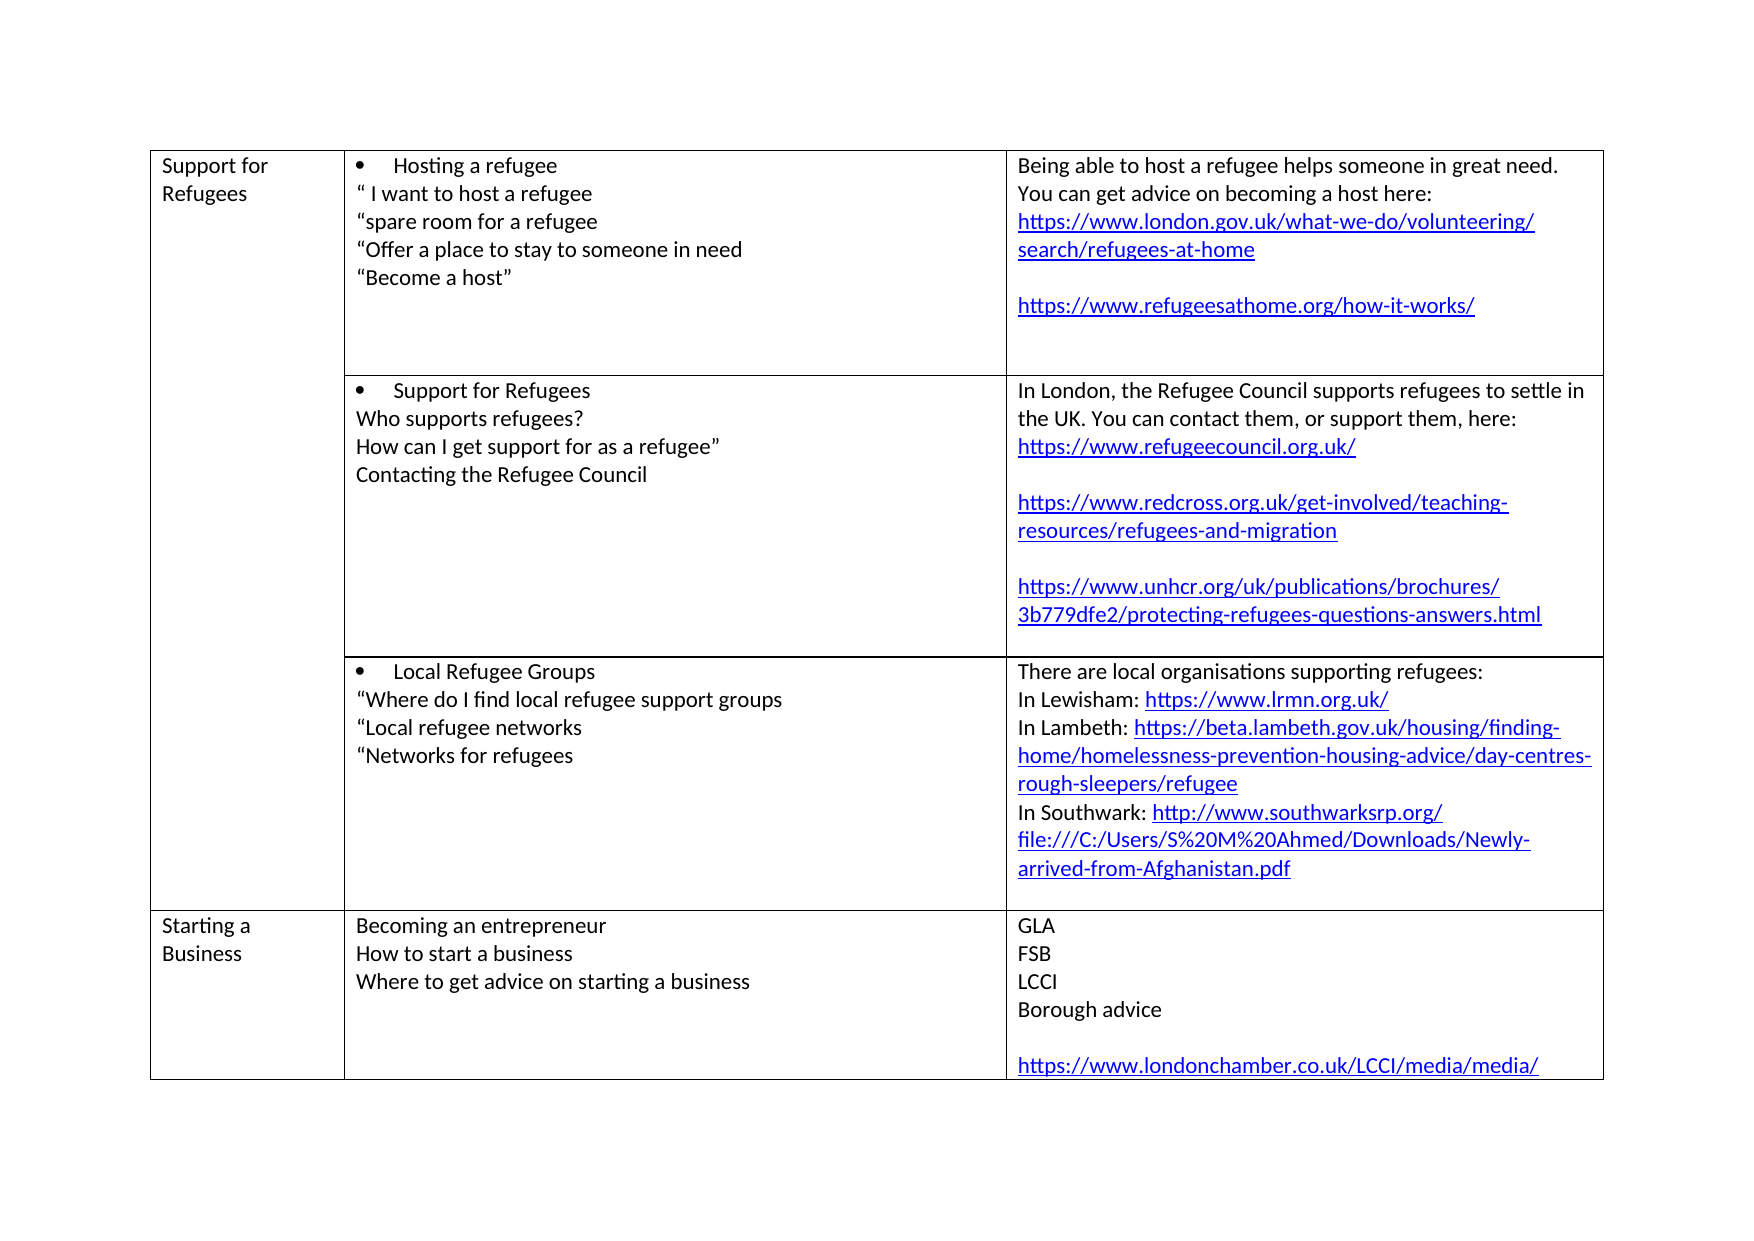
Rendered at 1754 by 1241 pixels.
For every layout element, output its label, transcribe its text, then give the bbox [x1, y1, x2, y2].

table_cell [1007, 911, 1603, 1079]
table_cell Support for Refugees Who supports refugees? How can I get support for as a refugee” Contacting the Refugee Council [345, 376, 1006, 656]
table_header Being able to host a refugee helps someone in great need. You can get advice on becoming a host here: https://www.london.gov.uk/what-we-do/volunteering/search/refugees-at-home https://www.refugeesathome.org/how-it-works/ [1007, 151, 1603, 375]
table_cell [345, 911, 1006, 1079]
table_cell There are local organisations supporting refugees: In Lewisham: https://www.lrmn.org.uk/ In Lambeth: https://beta.lambeth.gov.uk/housing/finding-home/homelessness-prevention-housing-advice/day-centres-rough-sleepers/refugee In Southwark: http://www.southwarksrp.org/ file:///C:/Users/S%20M%20Ahmed/Downloads/Newly-arrived-from-Afghanistan.pdf [1007, 658, 1603, 910]
table_cell Starting a Business [151, 911, 344, 1079]
table_header Support for Refugees [151, 151, 344, 910]
table_cell Local Refugee Groups “Where do I find local refugee support groups “Local refugee networks “Networks for refugees [345, 658, 1006, 910]
table_header Hosting a refugee “ I want to host a refugee “spare room for a refugee “Offer a place to stay to someone in need “Become a host” [345, 151, 1006, 375]
table_cell In London, the Refugee Council supports refugees to settle in the UK. You can contact them, or support them, here: https://www.refugeecouncil.org.uk/ https://www.redcross.org.uk/get-involved/teaching-resources/refugees-and-migration https://www.unhcr.org/uk/publications/brochures/3b779dfe2/protecting-refugees-questions-answers.html [1007, 376, 1603, 656]
